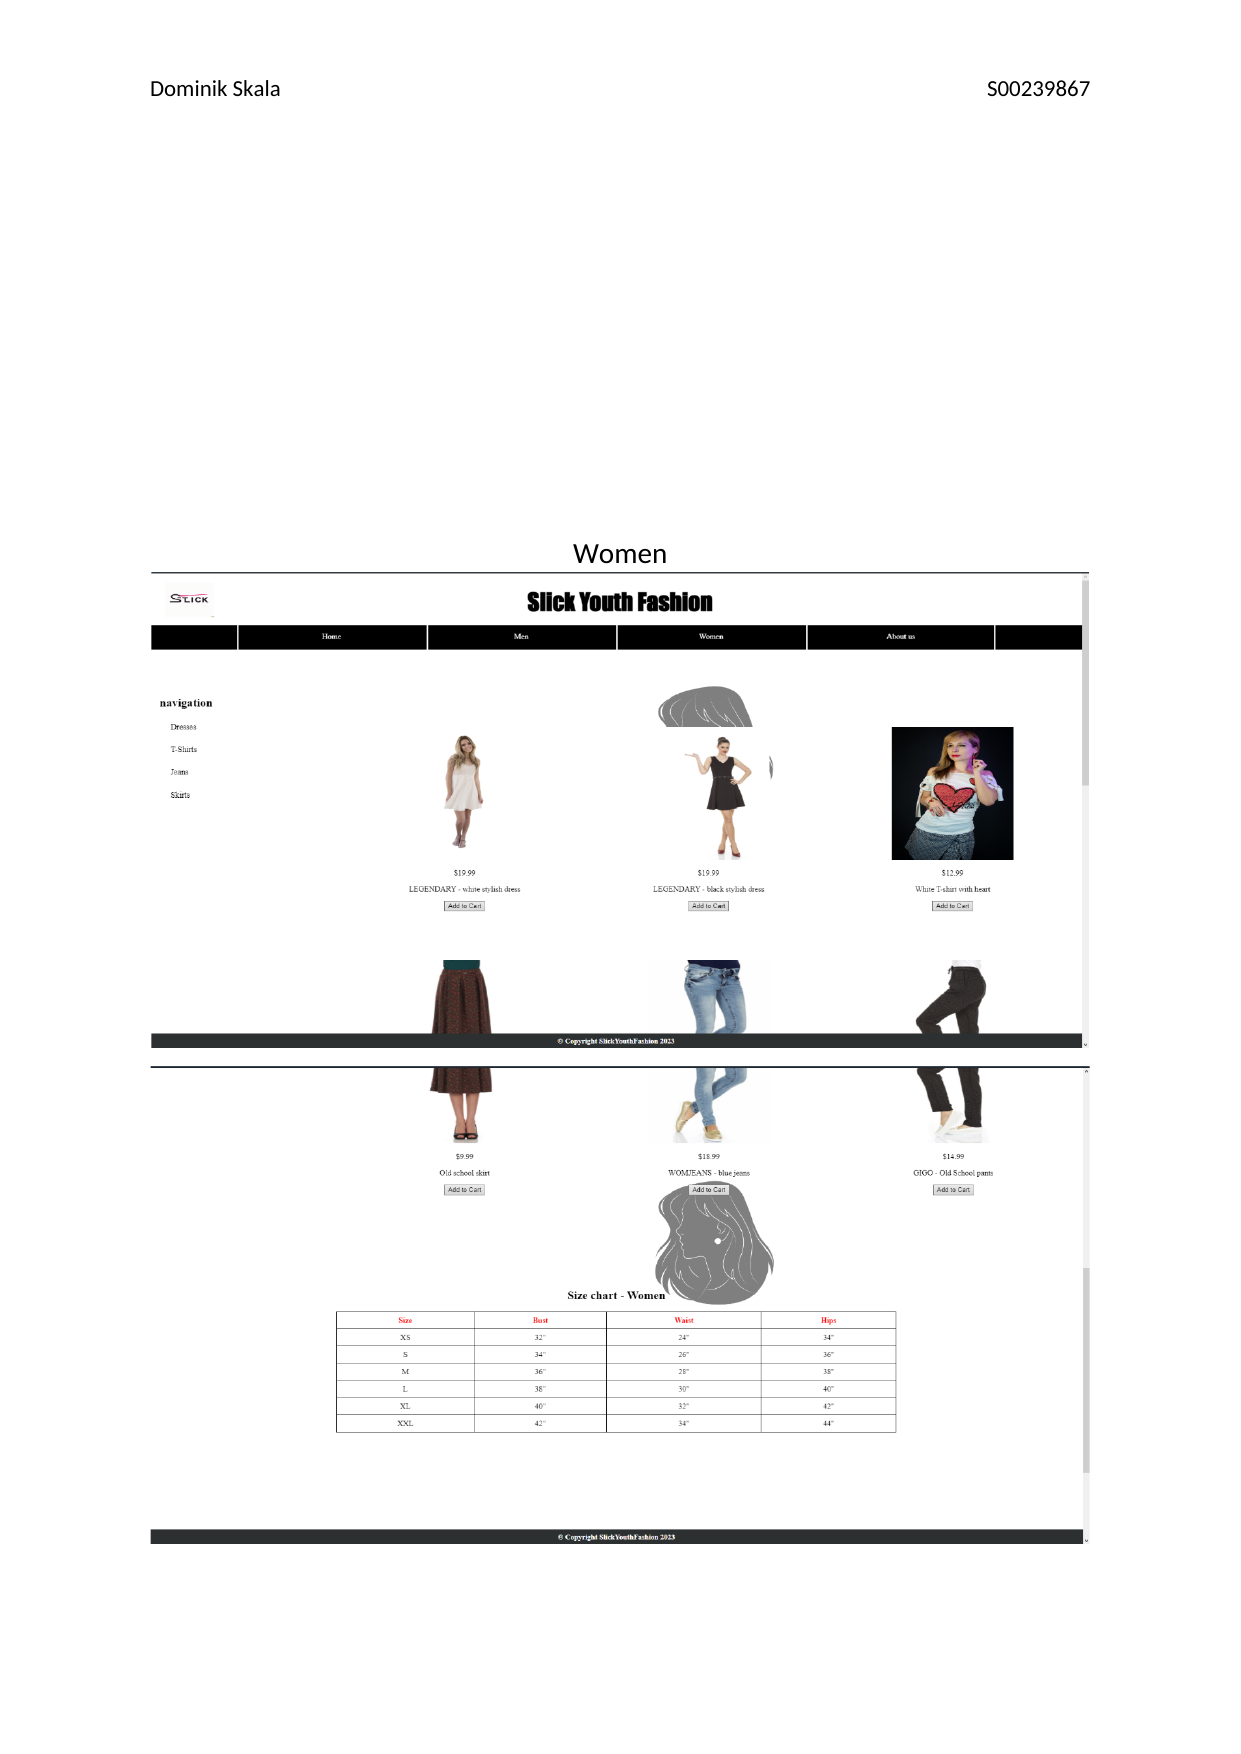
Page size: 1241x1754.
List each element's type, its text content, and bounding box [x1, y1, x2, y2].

picture [151, 572, 1089, 1048]
picture [150, 1066, 1090, 1544]
